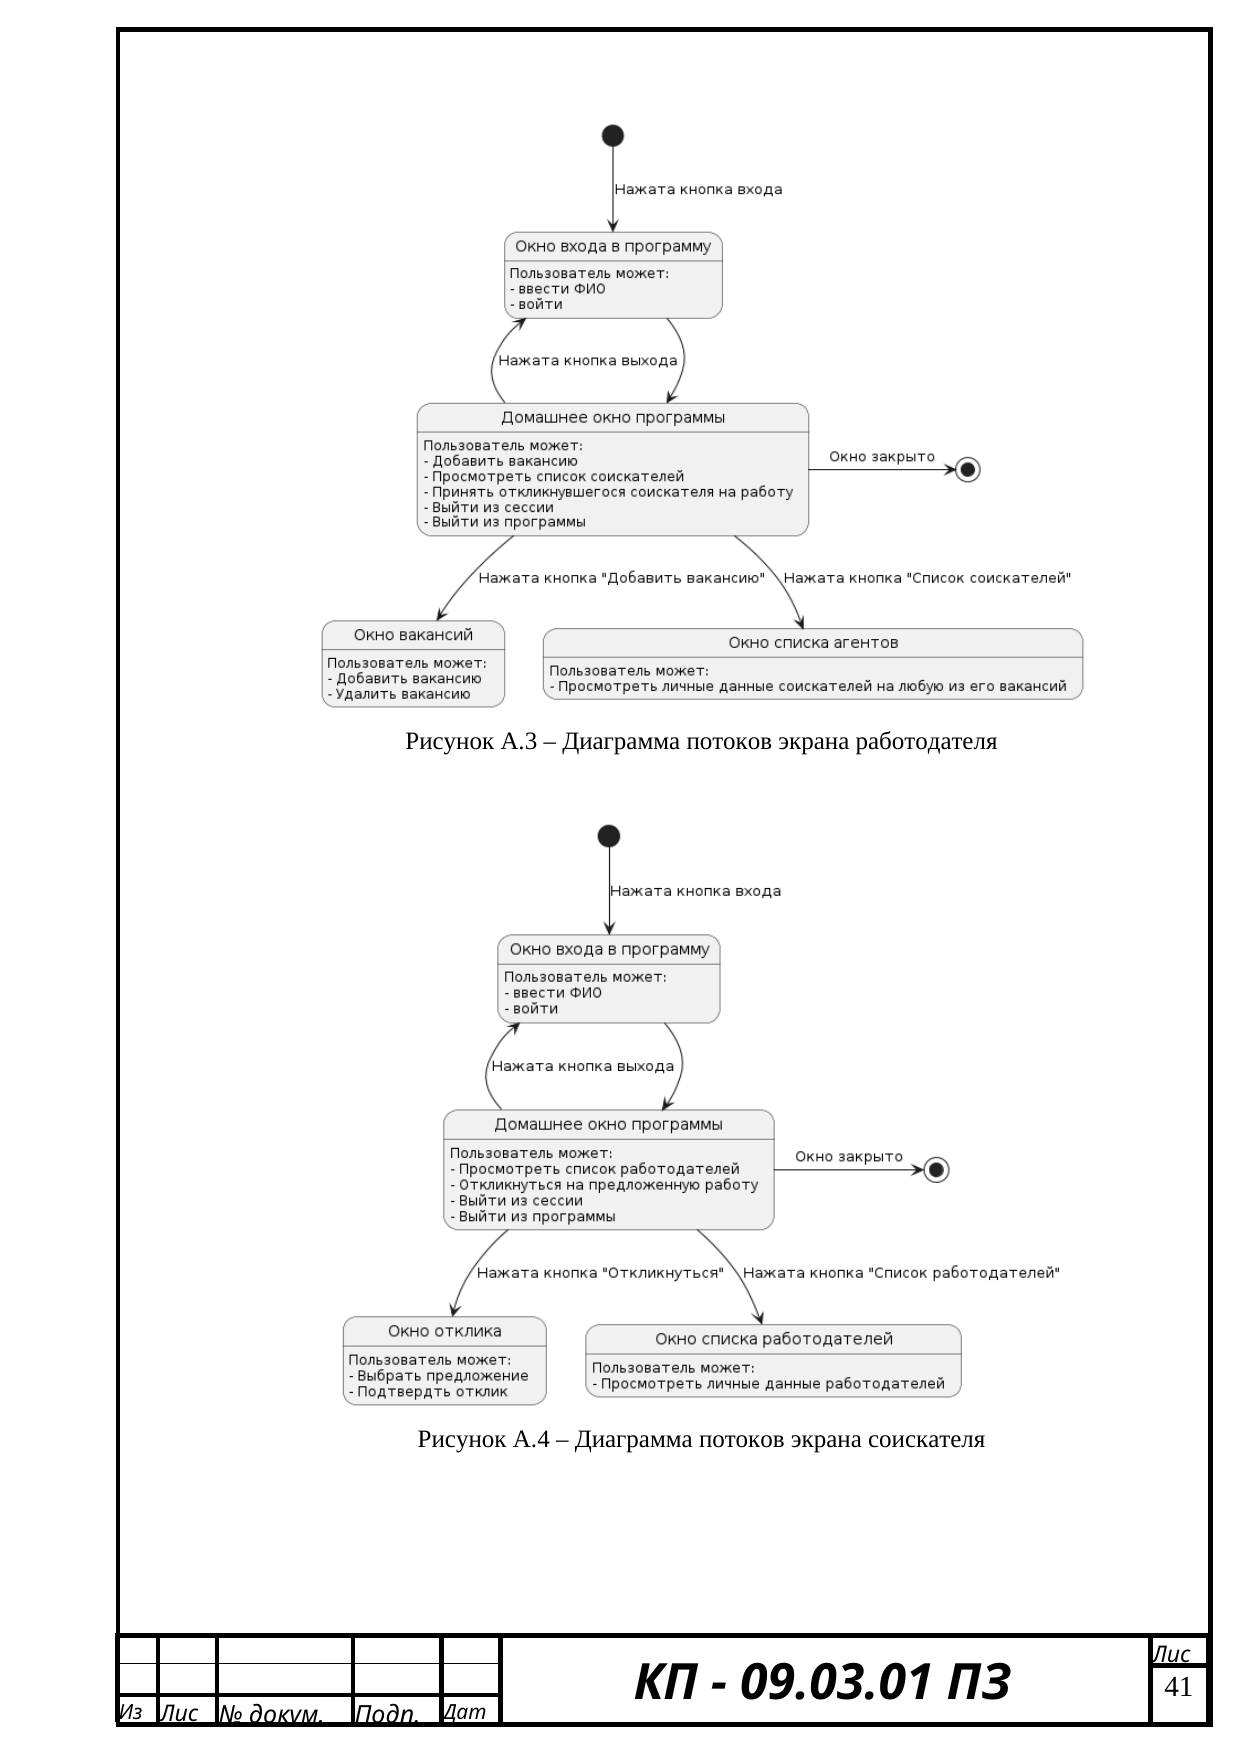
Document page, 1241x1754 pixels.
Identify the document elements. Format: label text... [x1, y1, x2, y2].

picture [314, 118, 1089, 712]
picture [335, 818, 1068, 1410]
text Рисунок А.4 – Диаграмма потоков экрана соискателя [148, 1424, 1181, 1453]
text Рисунок А.3 – Диаграмма потоков экрана работодателя [148, 726, 1181, 755]
